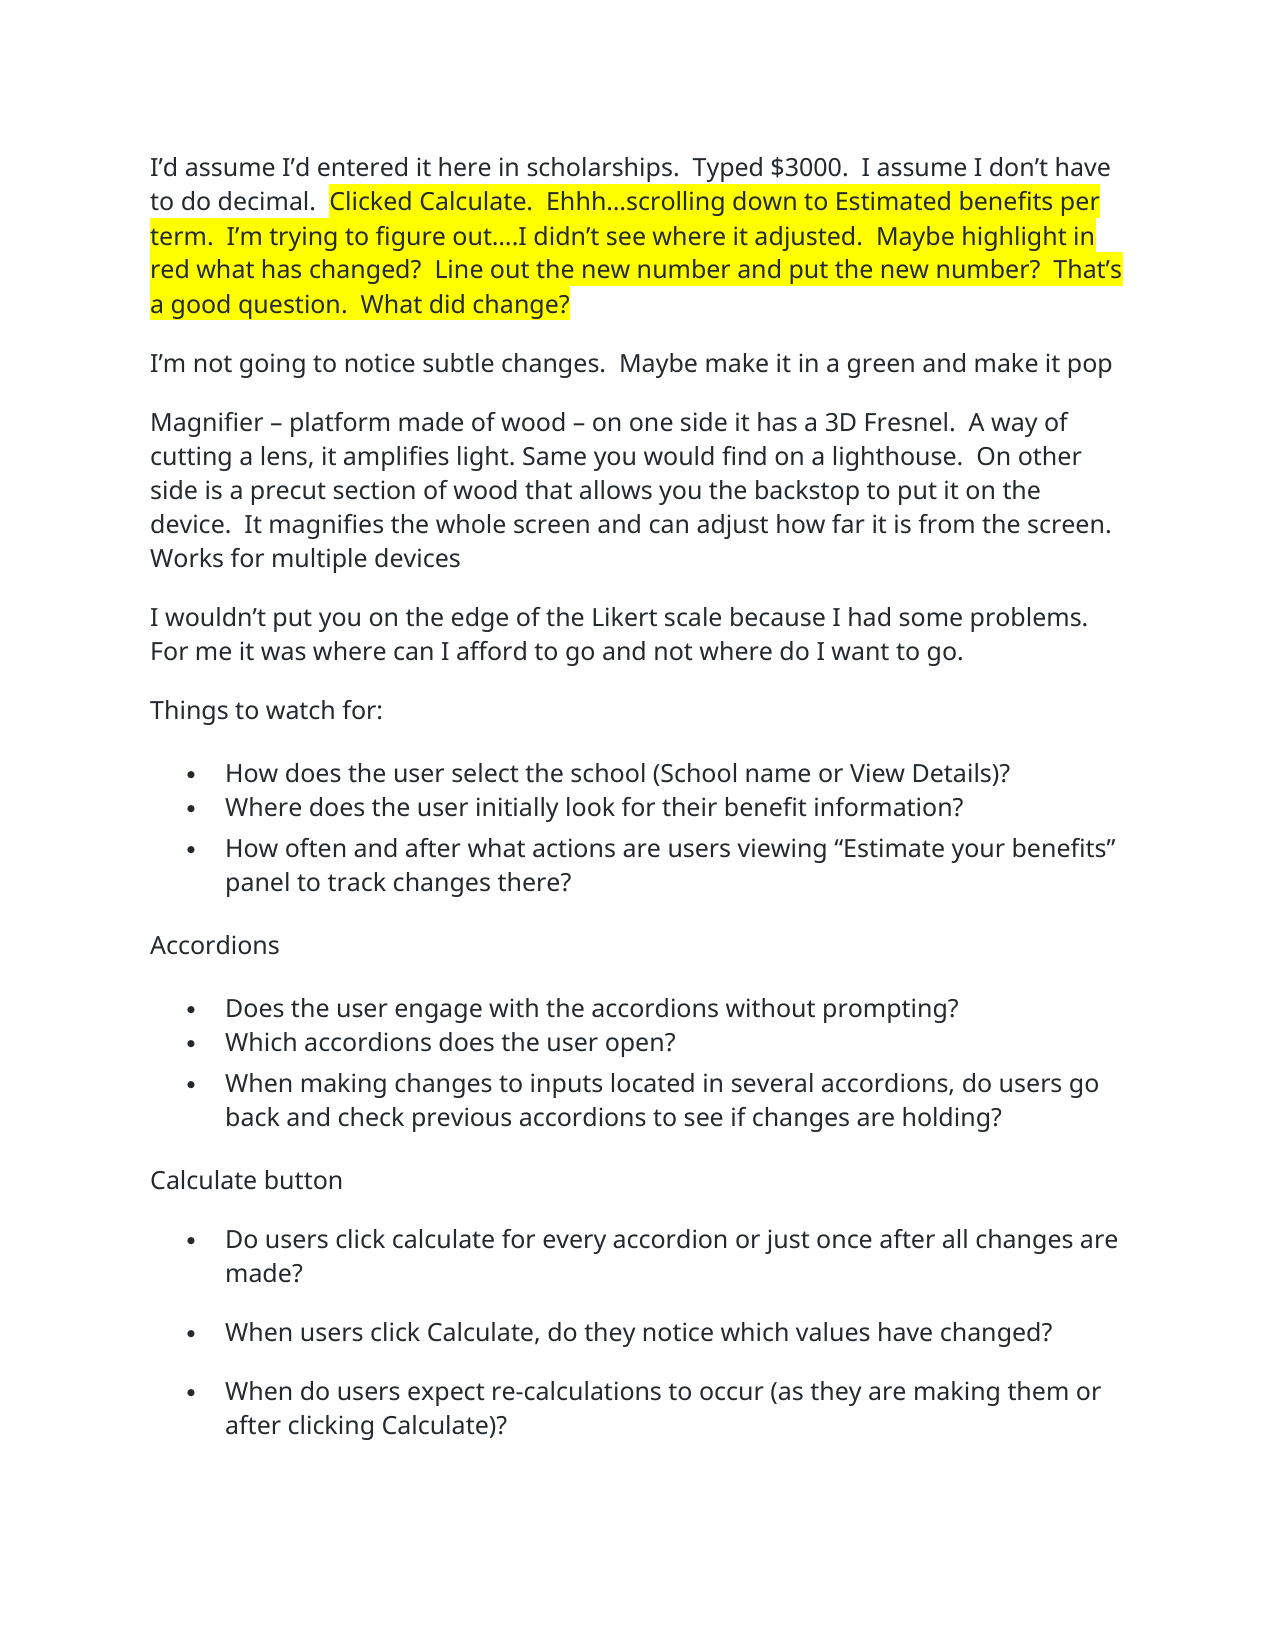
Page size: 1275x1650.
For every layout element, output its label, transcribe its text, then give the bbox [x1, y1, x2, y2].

list Where does the user initially look for their benefit information? [187, 790, 1125, 824]
text Magnifier – platform made of wood – on one side it has a 3D Fresnel. A way of cutting a lens, it amplifies light. Same you would find on a lighthouse. On other side is a precut section of wood that allows you the backstop to put it on the device. It magnifies the whole screen and can adjust how far it is from the screen. Works for multiple devices [150, 404, 1125, 575]
text I wouldn’t put you on the edge of the Likert scale because I had some problems. For me it was where can I afford to go and not where do I want to go. [150, 600, 1125, 668]
text I’d assume I’d entered it here in scholarships. Typed $3000. I assume I don’t have to do decimal. Clicked Calculate. Ehhh…scrolling down to Estimated benefits per term. I’m trying to figure out….I didn’t see where it adjusted. Maybe highlight in red what has changed? Line out the new number and put the new number? That’s a good question. What did change? [150, 150, 1125, 320]
list When users click Calculate, do they notice which values have changed? [187, 1315, 1125, 1349]
list Which accordions does the user open? [187, 1025, 1125, 1059]
text I’m not going to notice subtle changes. Maybe make it in a green and make it pop [150, 345, 1125, 379]
list How does the user select the school (School name or View Details)? [187, 756, 1125, 790]
text Accordions [150, 928, 1125, 962]
list Do users click calculate for every accordion or just once after all changes are made? [187, 1222, 1125, 1290]
list When making changes to inputs located in several accordions, do users go back and check previous accordions to see if changes are holding? [187, 1065, 1125, 1133]
text Things to watch for: [150, 693, 1125, 727]
list Does the user engage with the accordions without prompting? [187, 991, 1125, 1025]
list When do users expect re-calculations to occur (as they are making them or after clicking Calculate)? [187, 1374, 1125, 1442]
list How often and after what actions are users viewing “Estimate your benefits” panel to track changes there? [187, 830, 1125, 898]
text Calculate button [150, 1163, 1125, 1197]
